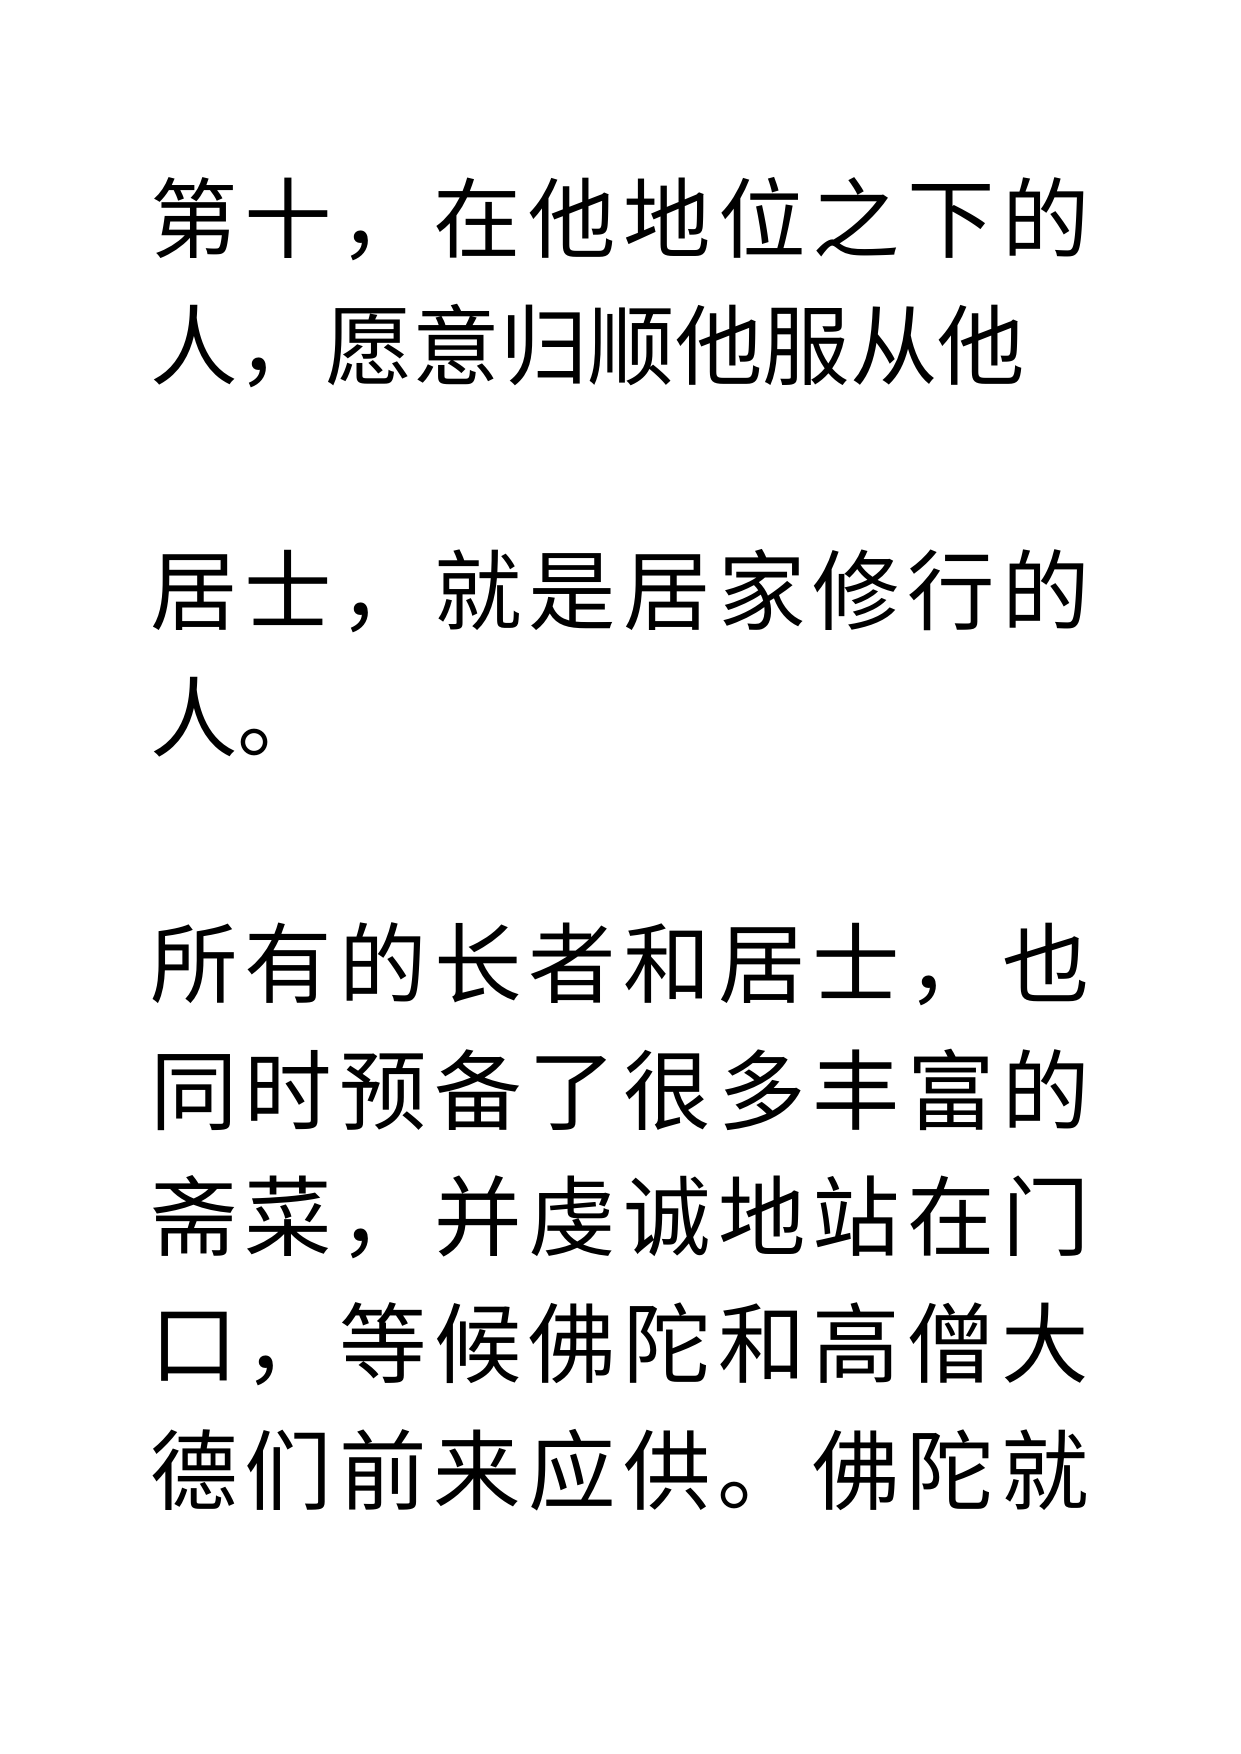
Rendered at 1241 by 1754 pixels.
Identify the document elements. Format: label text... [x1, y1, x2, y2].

text 居士，就是居家修行的人。 [150, 522, 1090, 776]
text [150, 895, 1090, 1528]
text 第十，在他地位之下的人，愿意归顺他服从他 [150, 150, 1090, 403]
